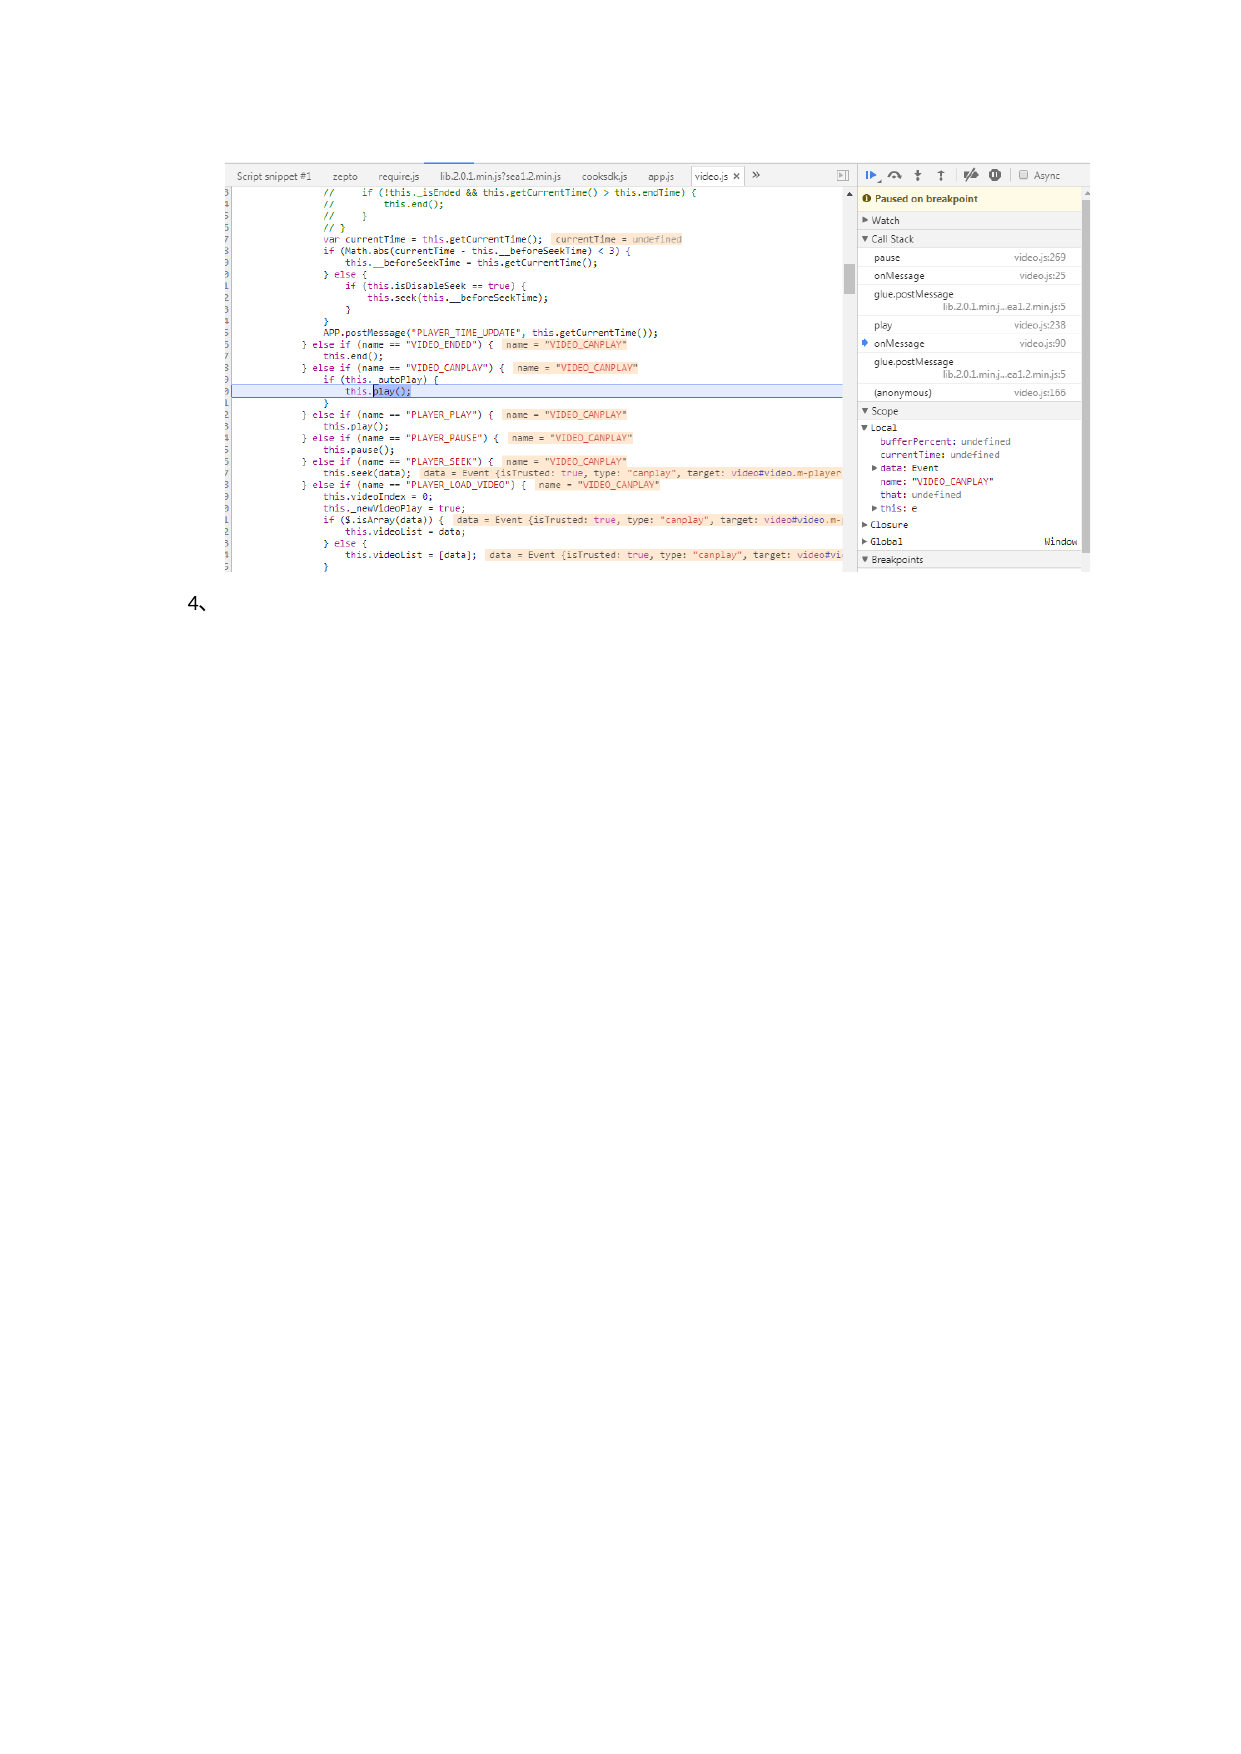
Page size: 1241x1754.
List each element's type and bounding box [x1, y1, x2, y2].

picture [225, 162, 1091, 572]
